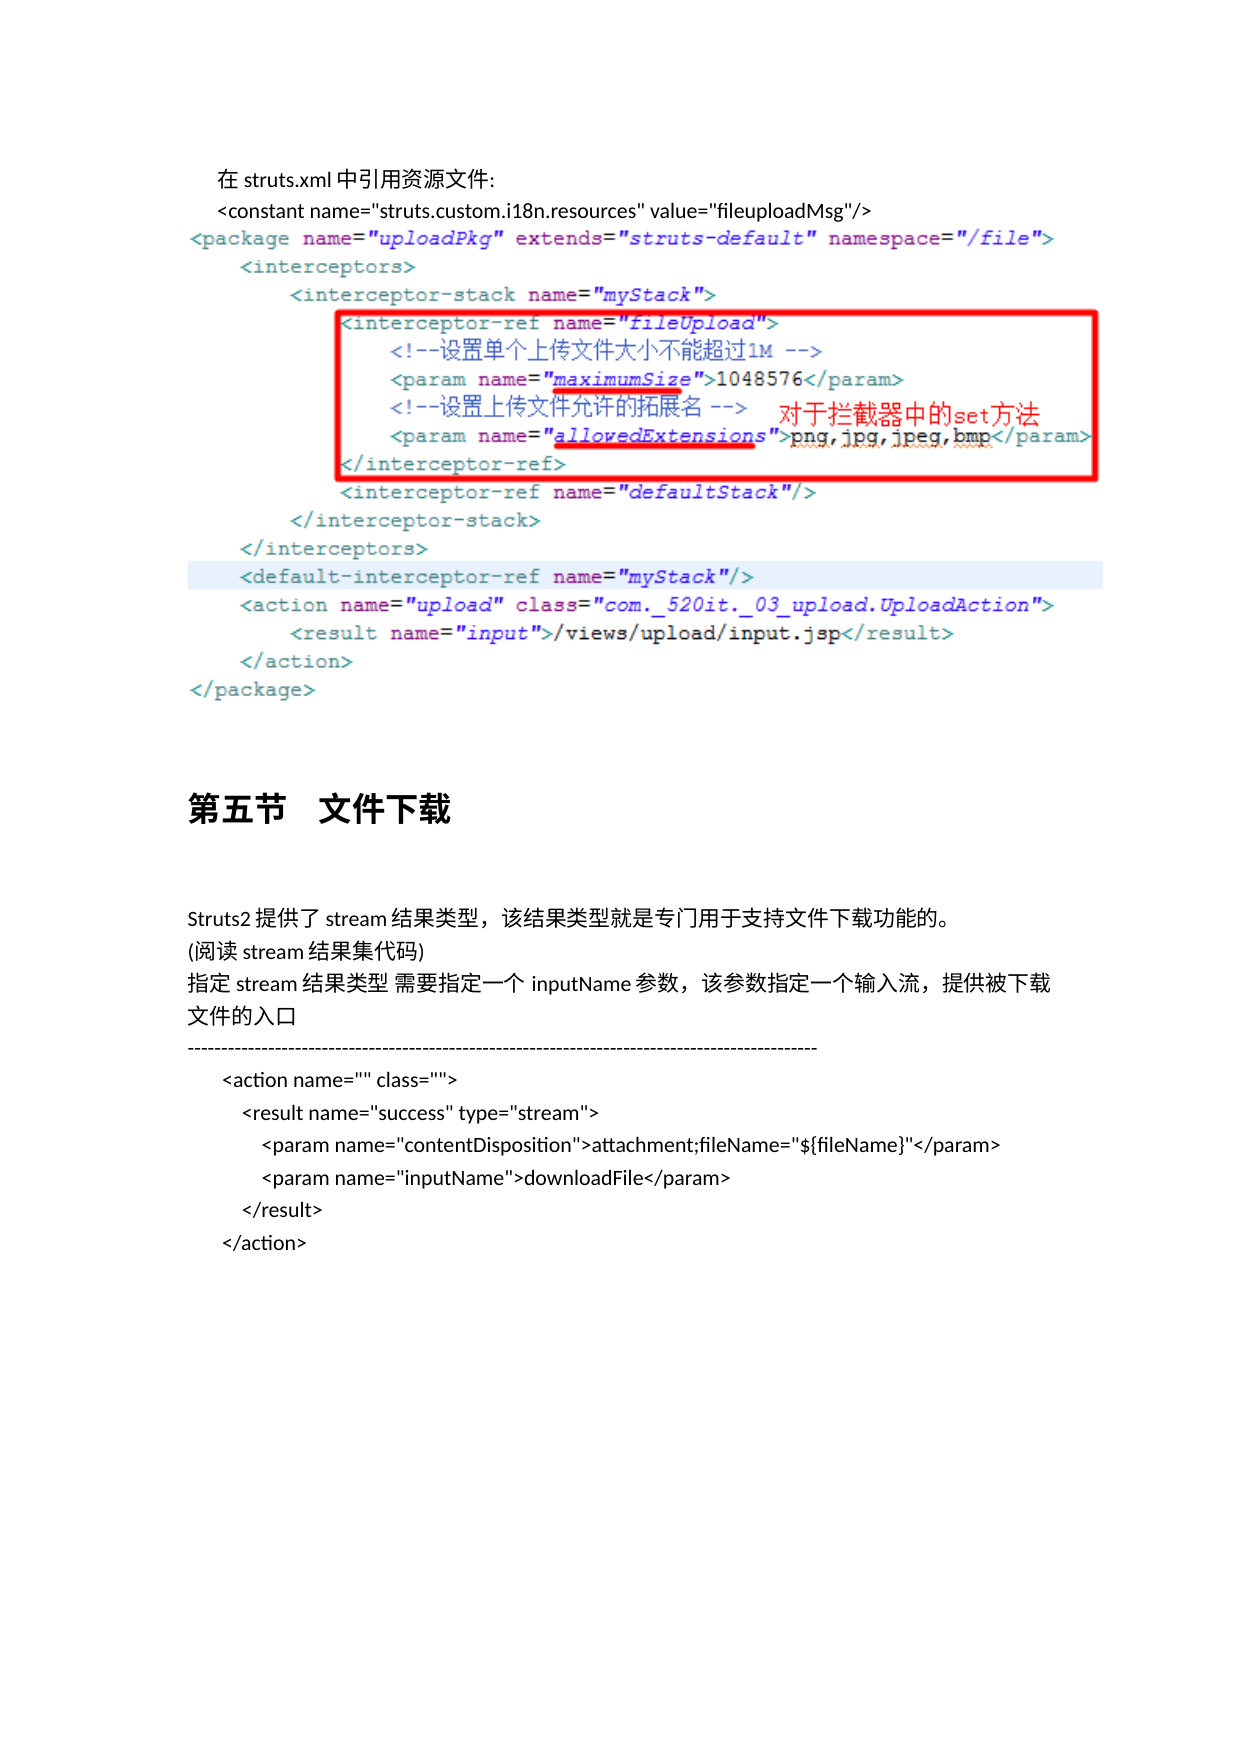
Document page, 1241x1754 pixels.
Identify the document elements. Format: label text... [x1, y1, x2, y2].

list Struts2提供了stream结果类型，该结果类型就是专门用于支持文件下载功能的。 [187, 901, 1053, 933]
list <action name="" class=""> [187, 1063, 1053, 1096]
list <constant name="struts.custom.i18n.resources" value="fileuploadMsg"/> [187, 194, 1053, 227]
list 指定stream结果类型 需要指定一个 inputName参数，该参数指定一个输入流，提供被下载文件的入口 [187, 966, 1053, 1031]
picture [187, 227, 1103, 707]
list (阅读stream结果集代码) [187, 933, 1053, 966]
list <param name="inputName">downloadFile</param> [187, 1161, 1053, 1193]
list <result name="success" type="stream"> [187, 1096, 1053, 1128]
list <param name="contentDisposition">attachment;fileName="${fileName}"</param> [187, 1128, 1053, 1161]
list ---------------------------------------------------------------------------------------------- [187, 1031, 1053, 1063]
list </action> [187, 1226, 1053, 1258]
list </result> [187, 1193, 1053, 1226]
subtitle 文件下载 [187, 774, 1053, 839]
list 在struts.xml中引用资源文件: [187, 162, 1053, 194]
